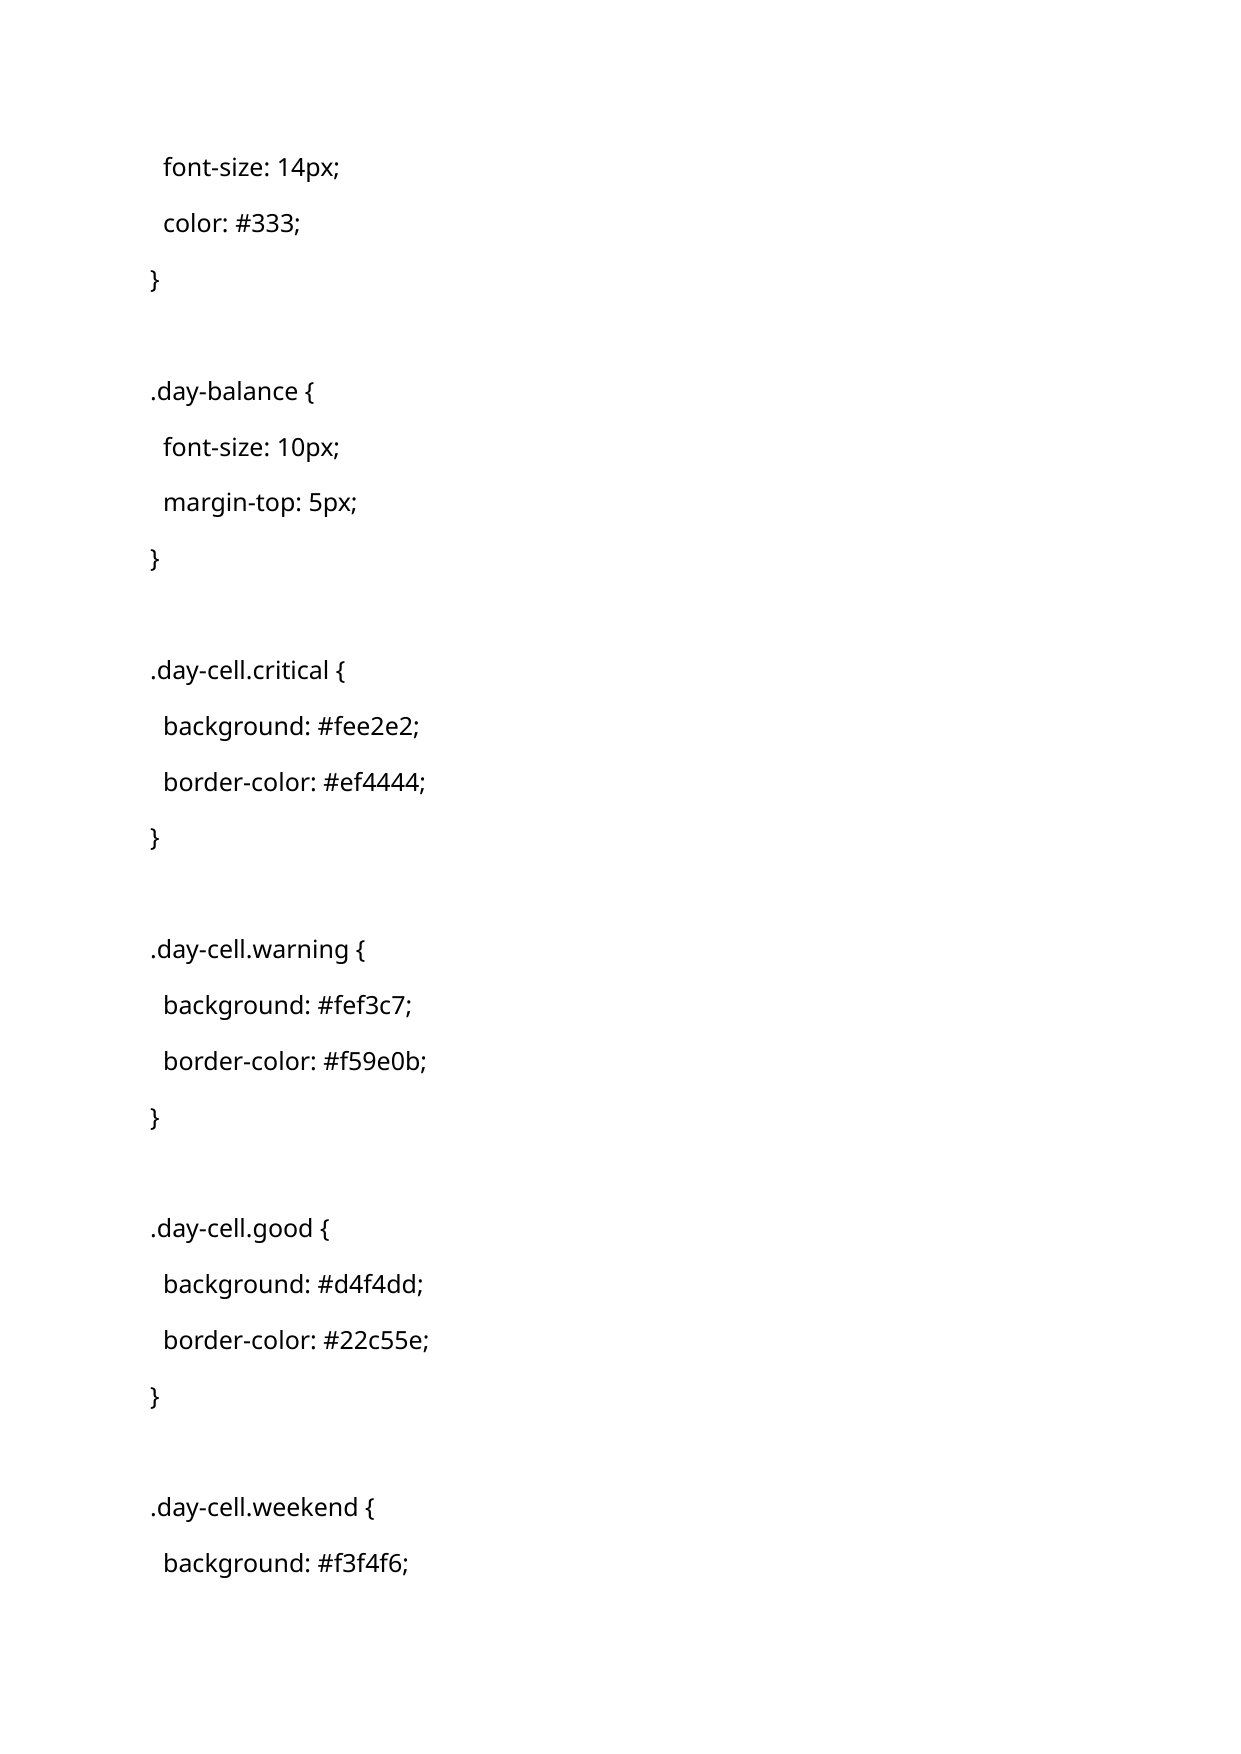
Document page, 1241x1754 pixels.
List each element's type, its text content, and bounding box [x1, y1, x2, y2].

text border-color: #22c55e; [150, 1322, 1090, 1357]
text margin-top: 5px; [150, 485, 1090, 519]
text .day-cell.warning { [150, 932, 1090, 966]
text .day-cell.good { [150, 1211, 1090, 1245]
text background: #fef3c7; [150, 987, 1090, 1022]
text } [150, 1099, 1090, 1133]
text } [150, 541, 1090, 575]
text font-size: 10px; [150, 429, 1090, 463]
text } [150, 1378, 1090, 1412]
text .day-balance { [150, 373, 1090, 407]
text .day-cell.weekend { [150, 1490, 1090, 1524]
text color: #333; [150, 206, 1090, 240]
text font-size: 14px; [150, 150, 1090, 184]
text background: #d4f4dd; [150, 1267, 1090, 1301]
text background: #fee2e2; [150, 708, 1090, 742]
text background: #f3f4f6; [150, 1546, 1090, 1580]
text border-color: #f59e0b; [150, 1043, 1090, 1077]
text .day-cell.critical { [150, 652, 1090, 687]
text } [150, 262, 1090, 296]
text border-color: #ef4444; [150, 764, 1090, 798]
text } [150, 820, 1090, 854]
